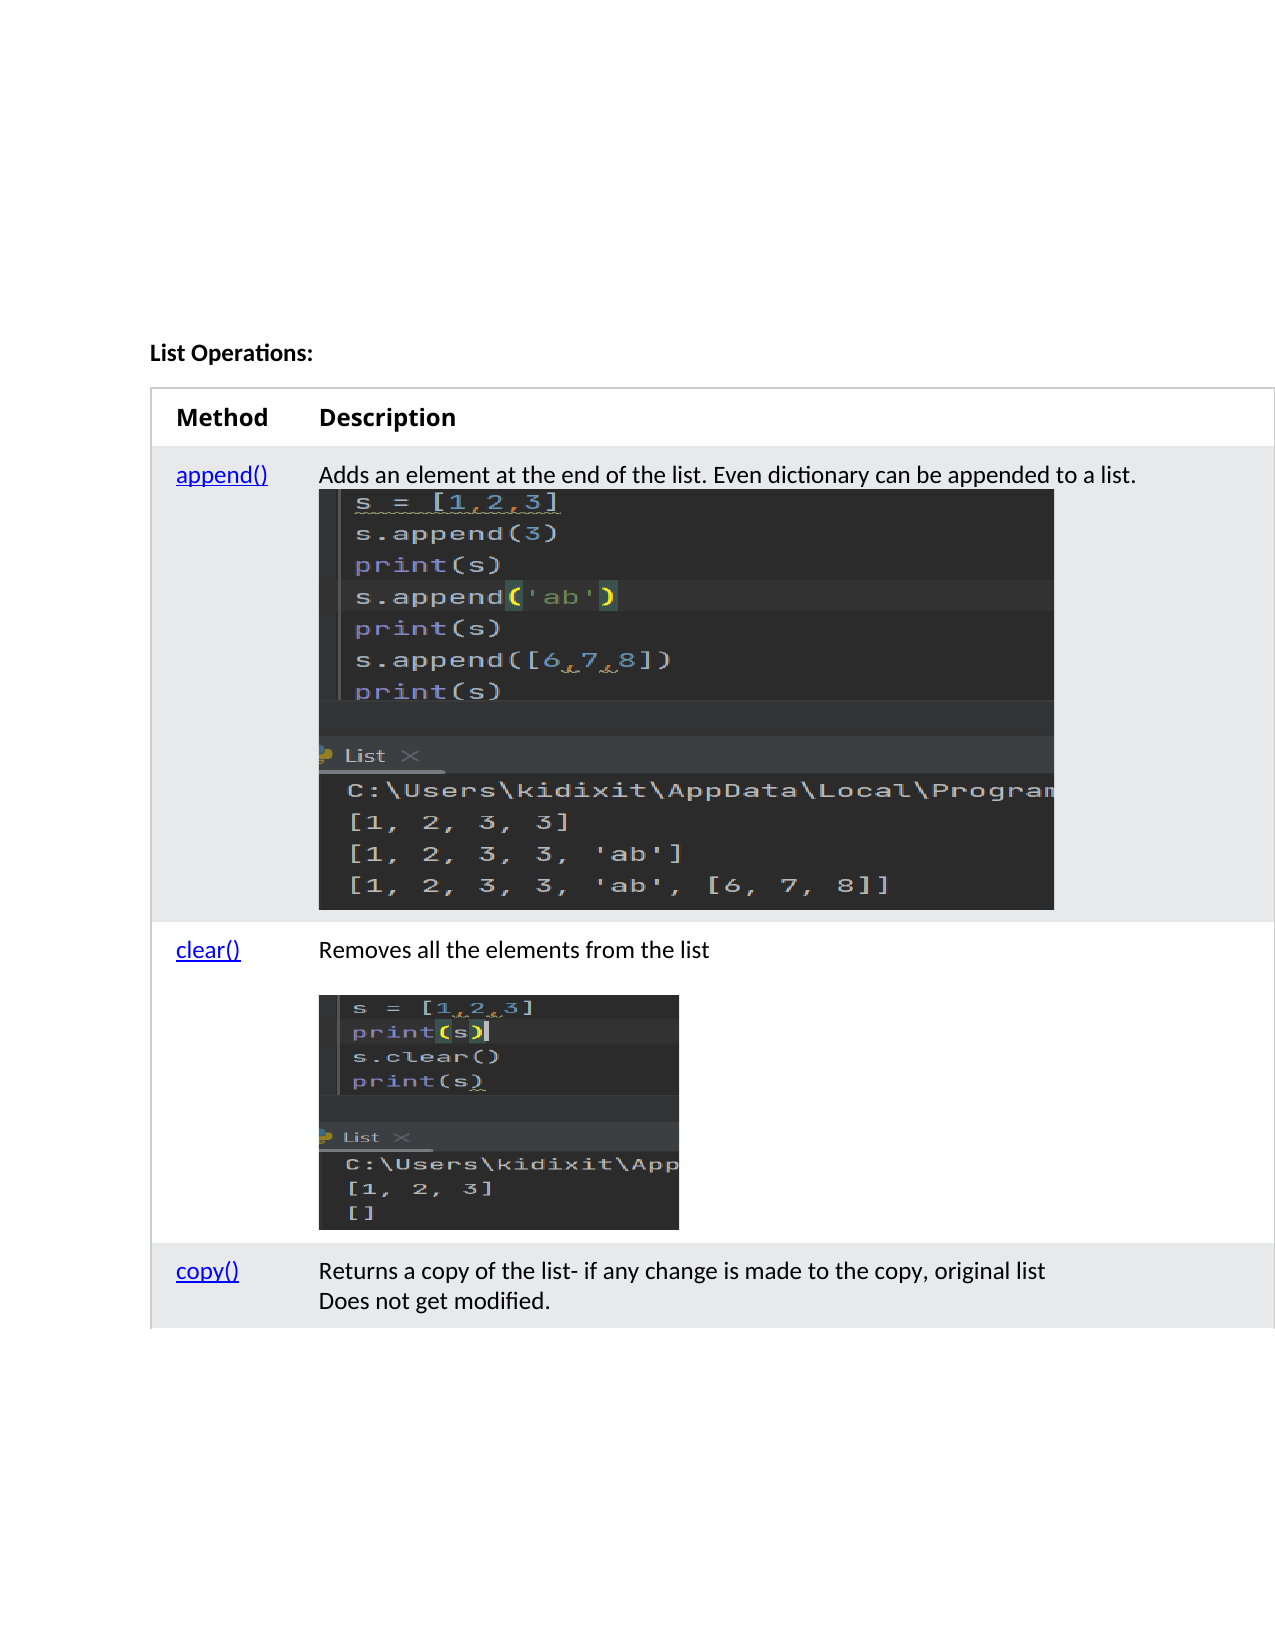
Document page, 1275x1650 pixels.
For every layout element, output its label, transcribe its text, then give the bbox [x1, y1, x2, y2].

table_header Description [306, 389, 1274, 446]
picture [318, 995, 680, 1230]
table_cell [306, 1243, 1274, 1328]
table_cell clear() [152, 922, 306, 1242]
table_header Method [152, 389, 306, 446]
table_cell copy() [152, 1243, 306, 1328]
table_cell Adds an element at the end of the list. Even dictionary can be appended to a list. [306, 446, 1274, 922]
table_cell append() [152, 446, 306, 922]
picture [318, 489, 1055, 910]
table_cell Removes all the elements from the list [306, 922, 1274, 1242]
text List Operations: [150, 337, 1125, 368]
